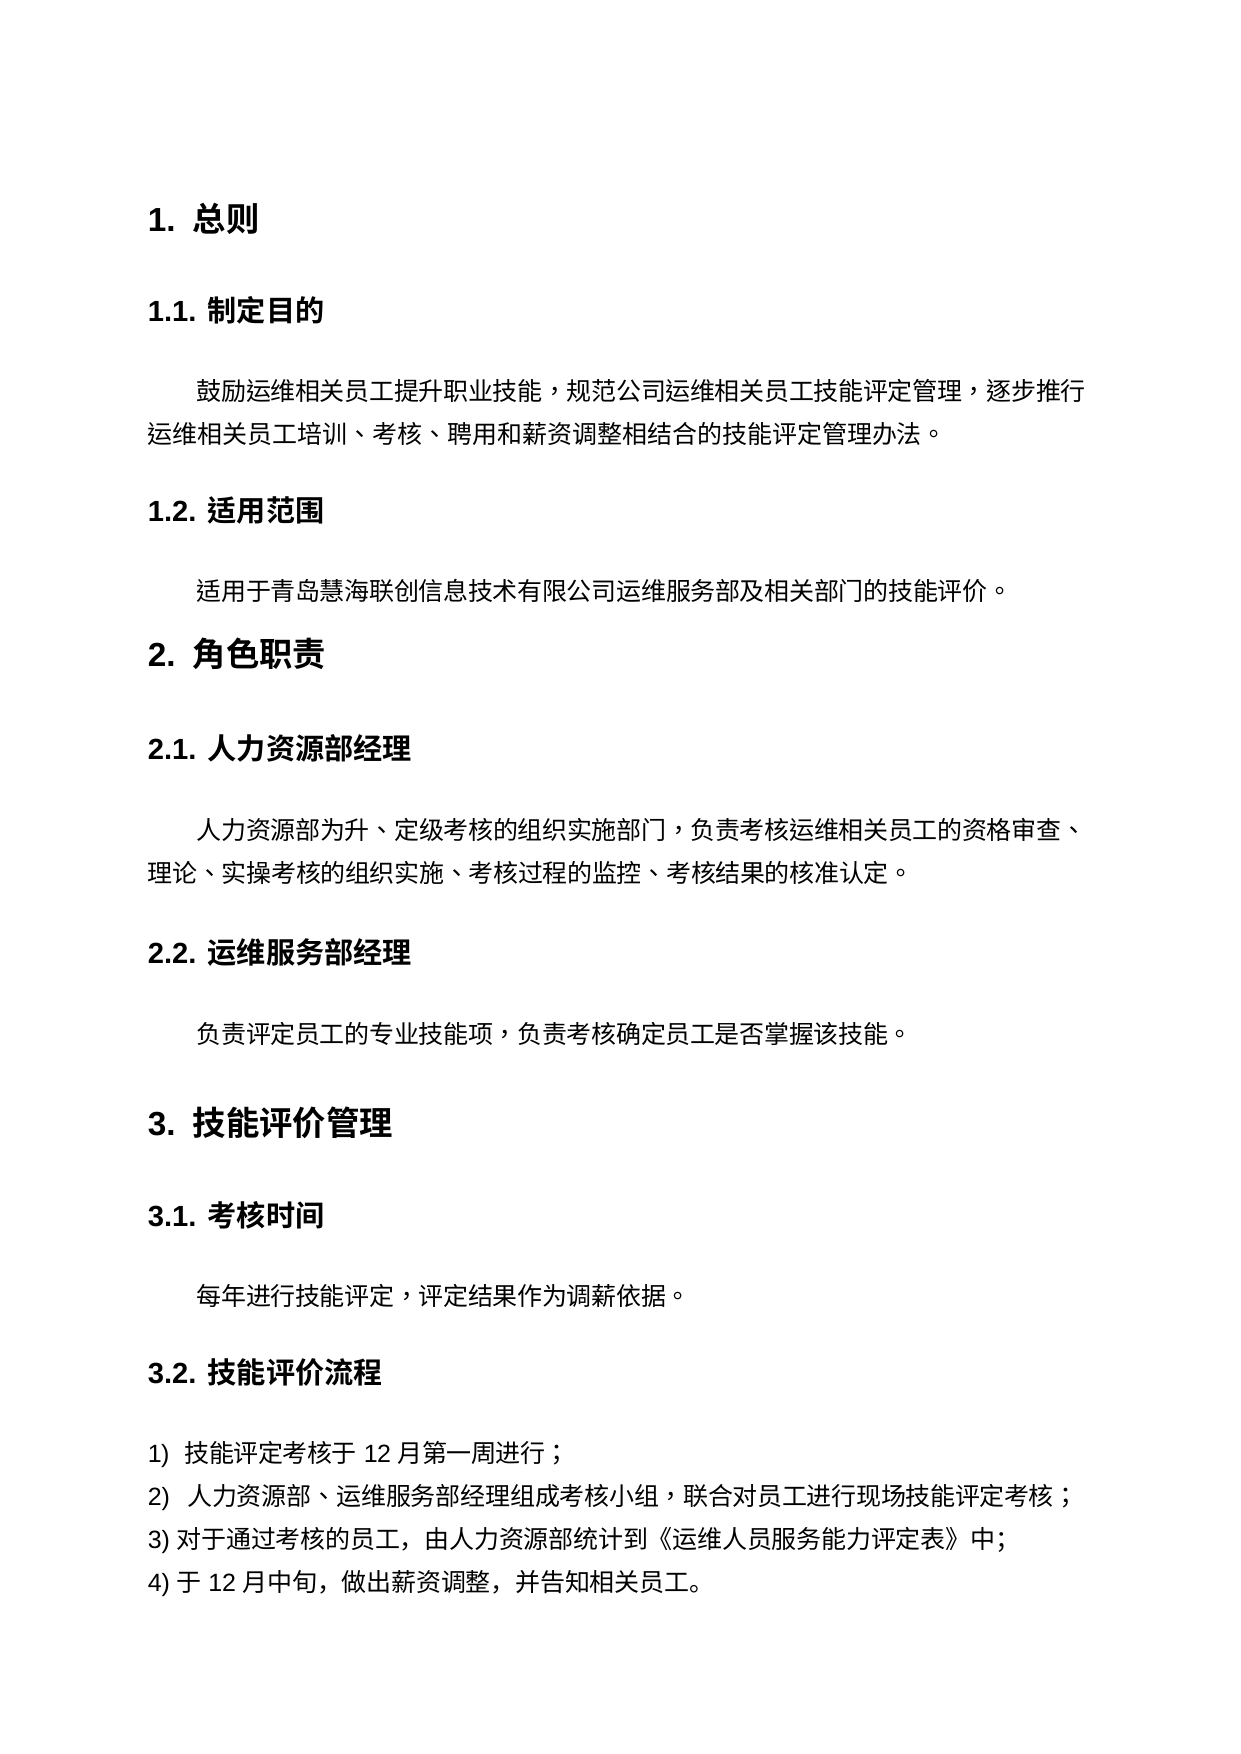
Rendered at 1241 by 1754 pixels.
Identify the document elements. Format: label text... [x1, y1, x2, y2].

text 2) 人力资源部、运维服务部经理组成考核小组，联合对员工进行现场技能评定考核； [148, 1482, 1102, 1510]
text 制定目的 [148, 291, 1102, 330]
text 技能评价管理 [148, 1100, 1102, 1145]
text 适用于青岛慧海联创信息技术有限公司运维服务部及相关部门的技能评价。 [148, 577, 1102, 606]
text 人力资源部为升、定级考核的组织实施部门，负责考核运维相关员工的资格审查、理论、实操考核的组织实施、考核过程的监控、考核结果的核准认定。 [148, 816, 1102, 888]
text 人力资源部经理 [148, 726, 1102, 768]
text 鼓励运维相关员工提升职业技能，规范公司运维相关员工技能评定管理，逐步推行运维相关员工培训、考核、聘用和薪资调整相结合的技能评定管理办法。 [148, 377, 1102, 449]
text 适用范围 [148, 490, 1102, 530]
text 技能评价流程 [148, 1352, 1102, 1392]
text 角色职责 [148, 631, 1102, 676]
text 1) 技能评定考核于 12 月第一周进行； [148, 1438, 1102, 1467]
text 负责评定员工的专业技能项，负责考核确定员工是否掌握该技能。 [148, 1020, 1102, 1049]
text 每年进行技能评定，评定结果作为调薪依据。 [148, 1282, 1102, 1311]
text 3) 对于通过考核的员工，由人力资源部统计到《运维人员服务能力评定表》中； [148, 1525, 1102, 1553]
text 总则 [148, 195, 1102, 241]
text 4) 于 12 月中旬，做出薪资调整，并告知相关员工。 [148, 1568, 1102, 1597]
text 运维服务部经理 [148, 930, 1102, 972]
text 考核时间 [148, 1195, 1102, 1235]
